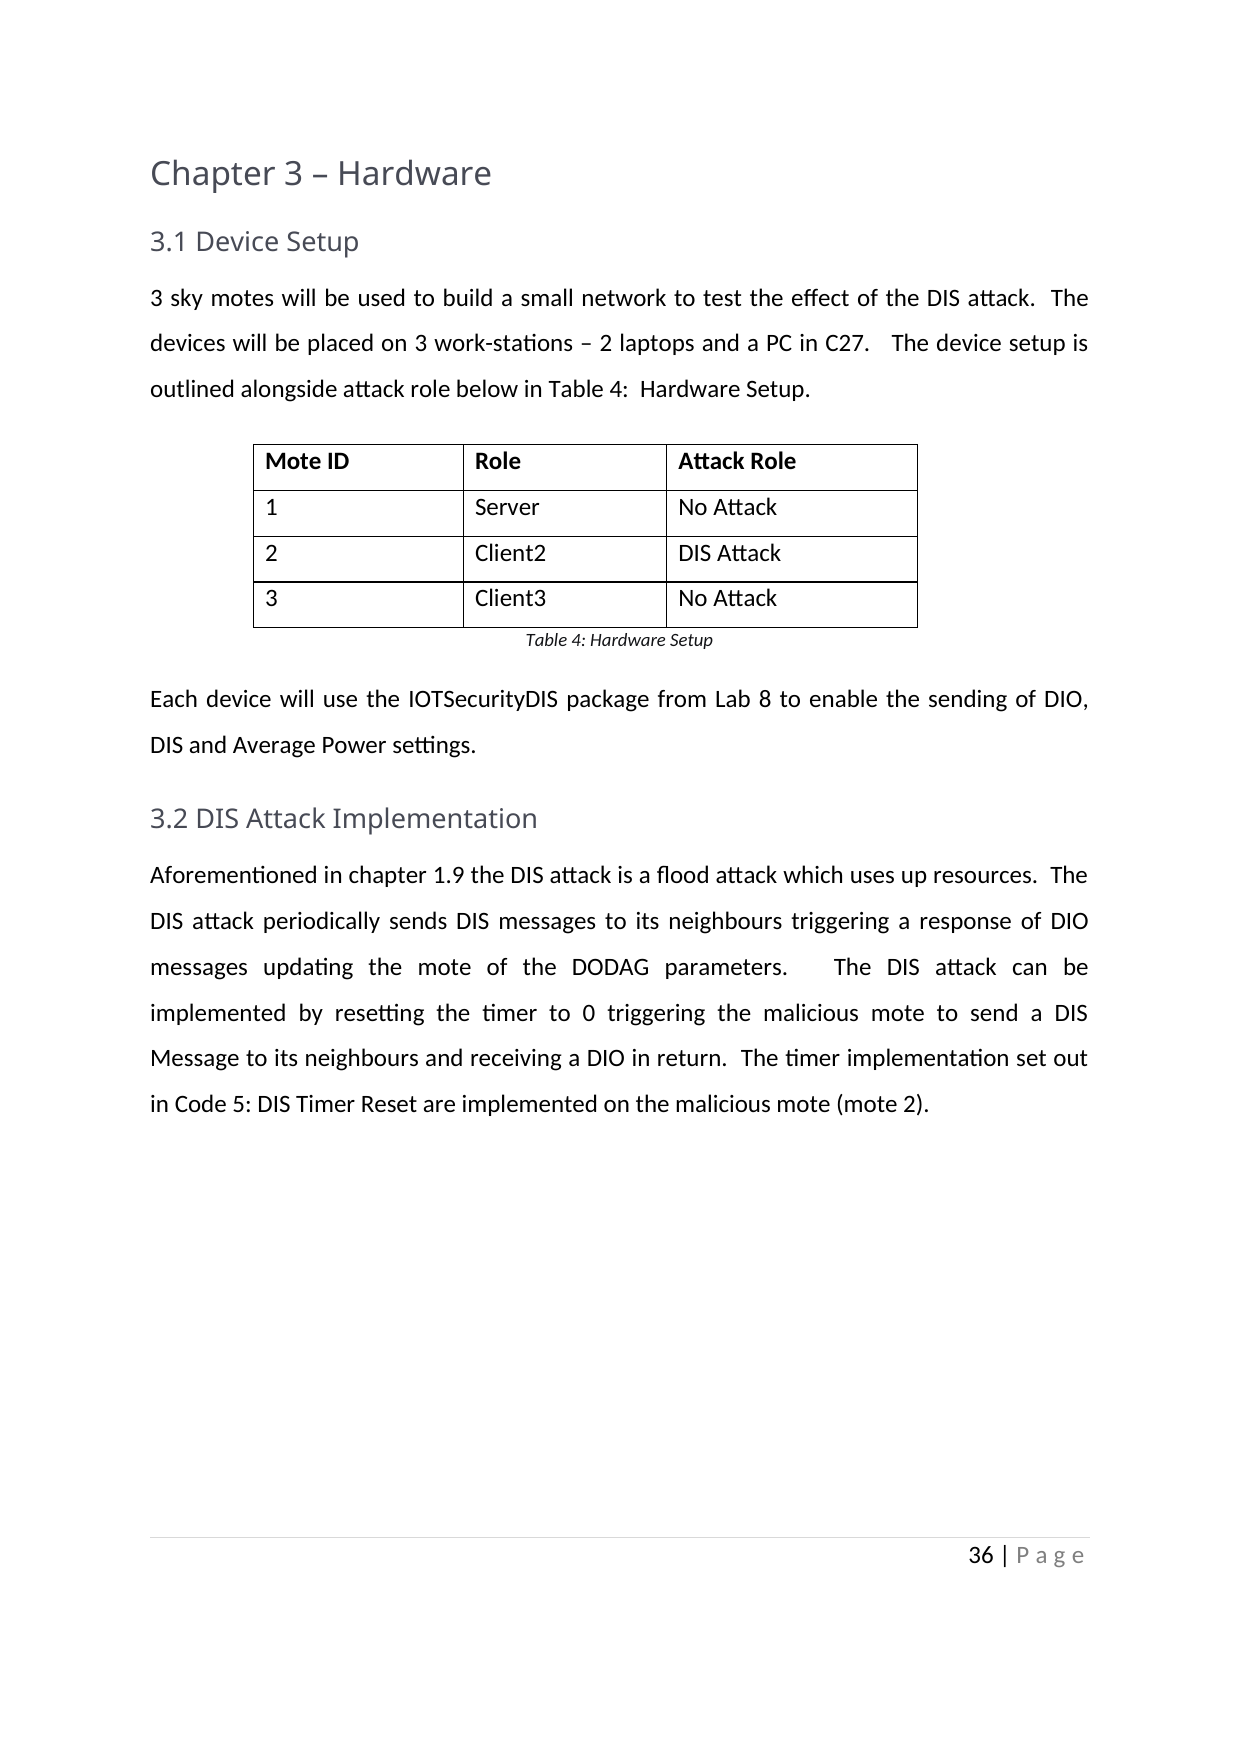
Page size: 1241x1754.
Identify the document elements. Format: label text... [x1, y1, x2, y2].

table_header Attack Role [667, 445, 917, 490]
table_cell 1 [254, 491, 463, 536]
subtitle Chapter 3 – Hardware [150, 150, 1090, 195]
subtitle 3.2 DIS Attack Implementation [150, 800, 1090, 837]
text Table 4: Hardware Setup [150, 628, 1090, 651]
table_cell DIS Attack [667, 537, 917, 581]
table_header Mote ID [254, 445, 463, 490]
table_header Role [464, 445, 666, 490]
table_cell No Attack [667, 491, 917, 536]
table_cell Client2 [464, 537, 666, 581]
text Each device will use the IOTSecurityDIS package from Lab 8 to enable the sending of DIO, DIS and Average Power settings. [150, 683, 1090, 760]
table_cell Server [464, 491, 666, 536]
table_cell 3 [254, 583, 463, 627]
text 3 sky motes will be used to build a small network to test the effect of the DIS attack. The devices will be placed on 3 work-stations – 2 laptops and a PC in C27. The device setup is outlined alongside attack role below in Table 4: Hardware Setup. [150, 282, 1090, 404]
table_cell Client3 [464, 583, 666, 627]
table_cell 2 [254, 537, 463, 581]
table_cell No Attack [667, 583, 917, 627]
text Aforementioned in chapter 1.9 the DIS attack is a flood attack which uses up resources. The DIS attack periodically sends DIS messages to its neighbours triggering a response of DIO messages updating the mote of the DODAG parameters. The DIS attack can be implemented by resetting the timer to 0 triggering the malicious mote to send a DIS Message to its neighbours and receiving a DIO in return. The timer implementation set out in Code 5: DIS Timer Reset are implemented on the malicious mote (mote 2). [150, 859, 1090, 1119]
subtitle 3.1 Device Setup [150, 222, 1090, 259]
